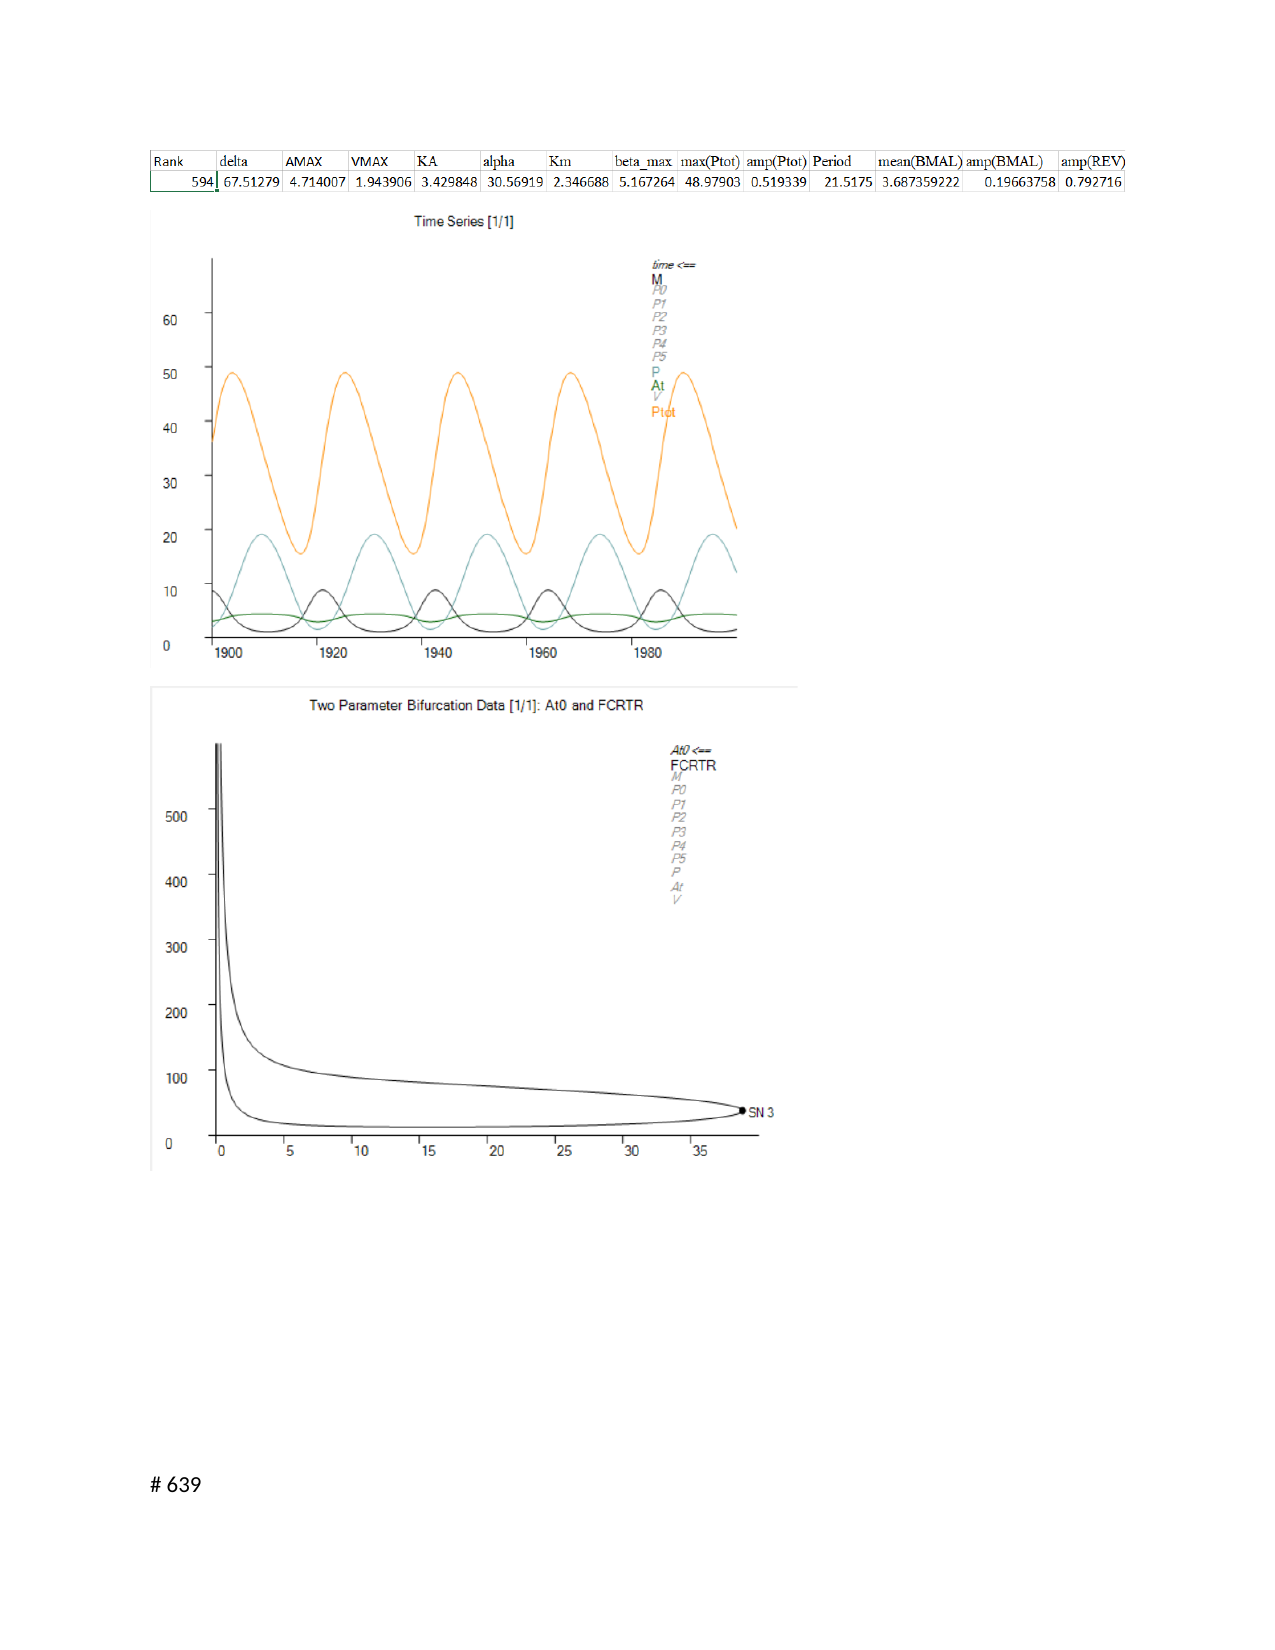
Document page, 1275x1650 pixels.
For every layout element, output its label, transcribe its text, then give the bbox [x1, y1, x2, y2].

picture [150, 210, 768, 668]
text # 639 [150, 1470, 1125, 1498]
picture [150, 686, 798, 1171]
picture [150, 150, 1125, 192]
